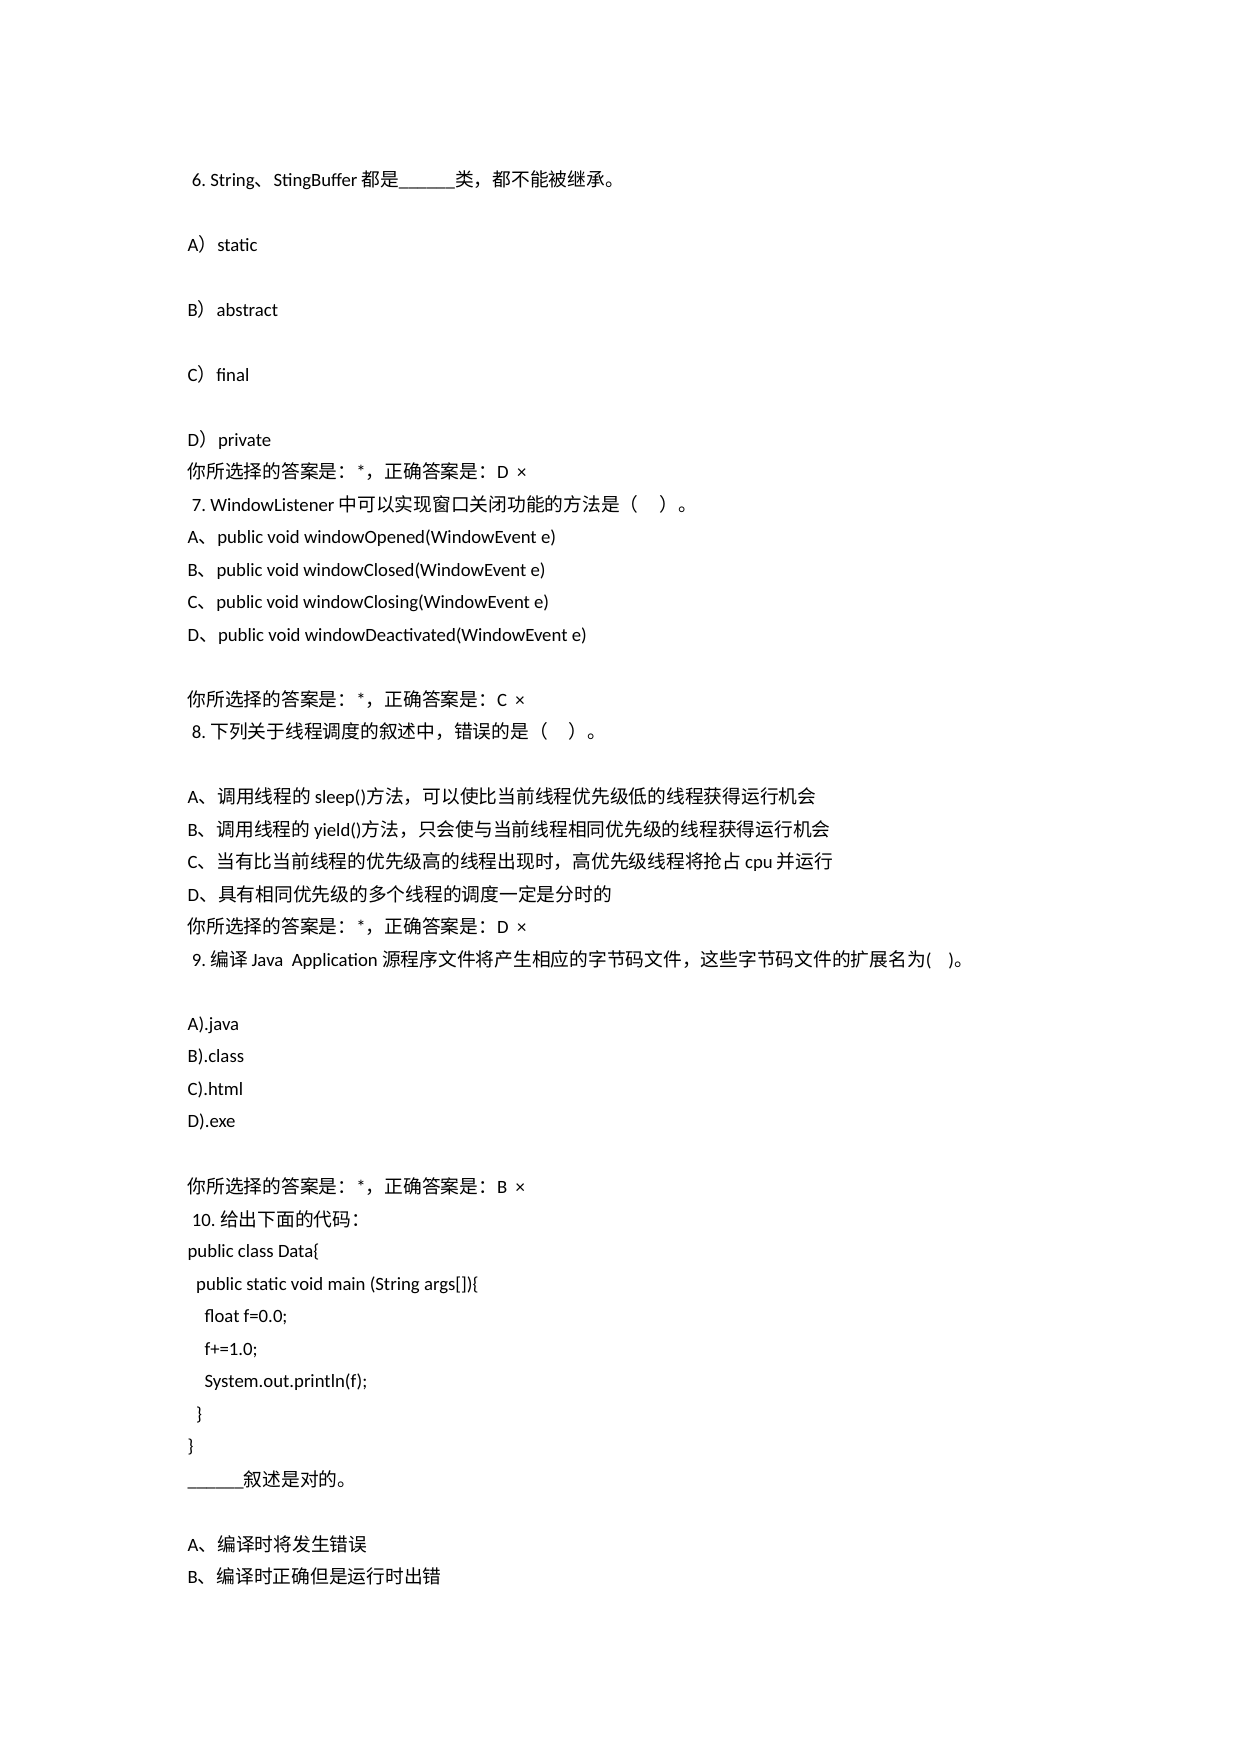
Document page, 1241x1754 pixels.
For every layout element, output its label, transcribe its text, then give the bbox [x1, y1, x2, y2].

text public class Data{ [187, 1234, 1053, 1267]
text B）abstract [187, 292, 1053, 324]
text 8. 下列关于线程调度的叙述中，错误的是（ ）。 [187, 714, 1053, 747]
text A、public void windowOpened(WindowEvent e) [187, 519, 1053, 552]
text A、调用线程的sleep()方法，可以使比当前线程优先级低的线程获得运行机会 [187, 779, 1053, 812]
text System.out.println(f); [187, 1364, 1053, 1397]
text f+=1.0; [187, 1332, 1053, 1364]
text 10. 给出下面的代码： [187, 1202, 1053, 1234]
text C）final [187, 357, 1053, 389]
text C、public void windowClosing(WindowEvent e) [187, 584, 1053, 617]
text } [187, 1397, 1053, 1429]
text D、public void windowDeactivated(WindowEvent e) [187, 617, 1053, 649]
text B、public void windowClosed(WindowEvent e) [187, 552, 1053, 584]
text A).java [187, 1007, 1053, 1039]
text 6. String、StingBuffer都是______类，都不能被继承。 [187, 162, 1053, 194]
text A、编译时将发生错误 [187, 1527, 1053, 1559]
text A）static [187, 227, 1053, 259]
text public static void main (String args[]){ [187, 1267, 1053, 1299]
text 你所选择的答案是：*，正确答案是：B × [187, 1169, 1053, 1202]
text C).html [187, 1072, 1053, 1104]
text D).exe [187, 1104, 1053, 1137]
text B、编译时正确但是运行时出错 [187, 1559, 1053, 1592]
text 9. 编译Java Application 源程序文件将产生相应的字节码文件，这些字节码文件的扩展名为( )。 [187, 942, 1053, 974]
text ______叙述是对的。 [187, 1462, 1053, 1494]
text C、当有比当前线程的优先级高的线程出现时，高优先级线程将抢占cpu并运行 [187, 844, 1053, 877]
text B).class [187, 1039, 1053, 1072]
text D、具有相同优先级的多个线程的调度一定是分时的 [187, 877, 1053, 909]
text 你所选择的答案是：*，正确答案是：D × [187, 454, 1053, 487]
text B、调用线程的yield()方法，只会使与当前线程相同优先级的线程获得运行机会 [187, 812, 1053, 844]
text } [187, 1429, 1053, 1462]
text 你所选择的答案是：*，正确答案是：C × [187, 682, 1053, 714]
text float f=0.0; [187, 1299, 1053, 1332]
text 你所选择的答案是：*，正确答案是：D × [187, 909, 1053, 942]
text 7. WindowListener中可以实现窗口关闭功能的方法是（ ）。 [187, 487, 1053, 519]
text D）private [187, 422, 1053, 454]
